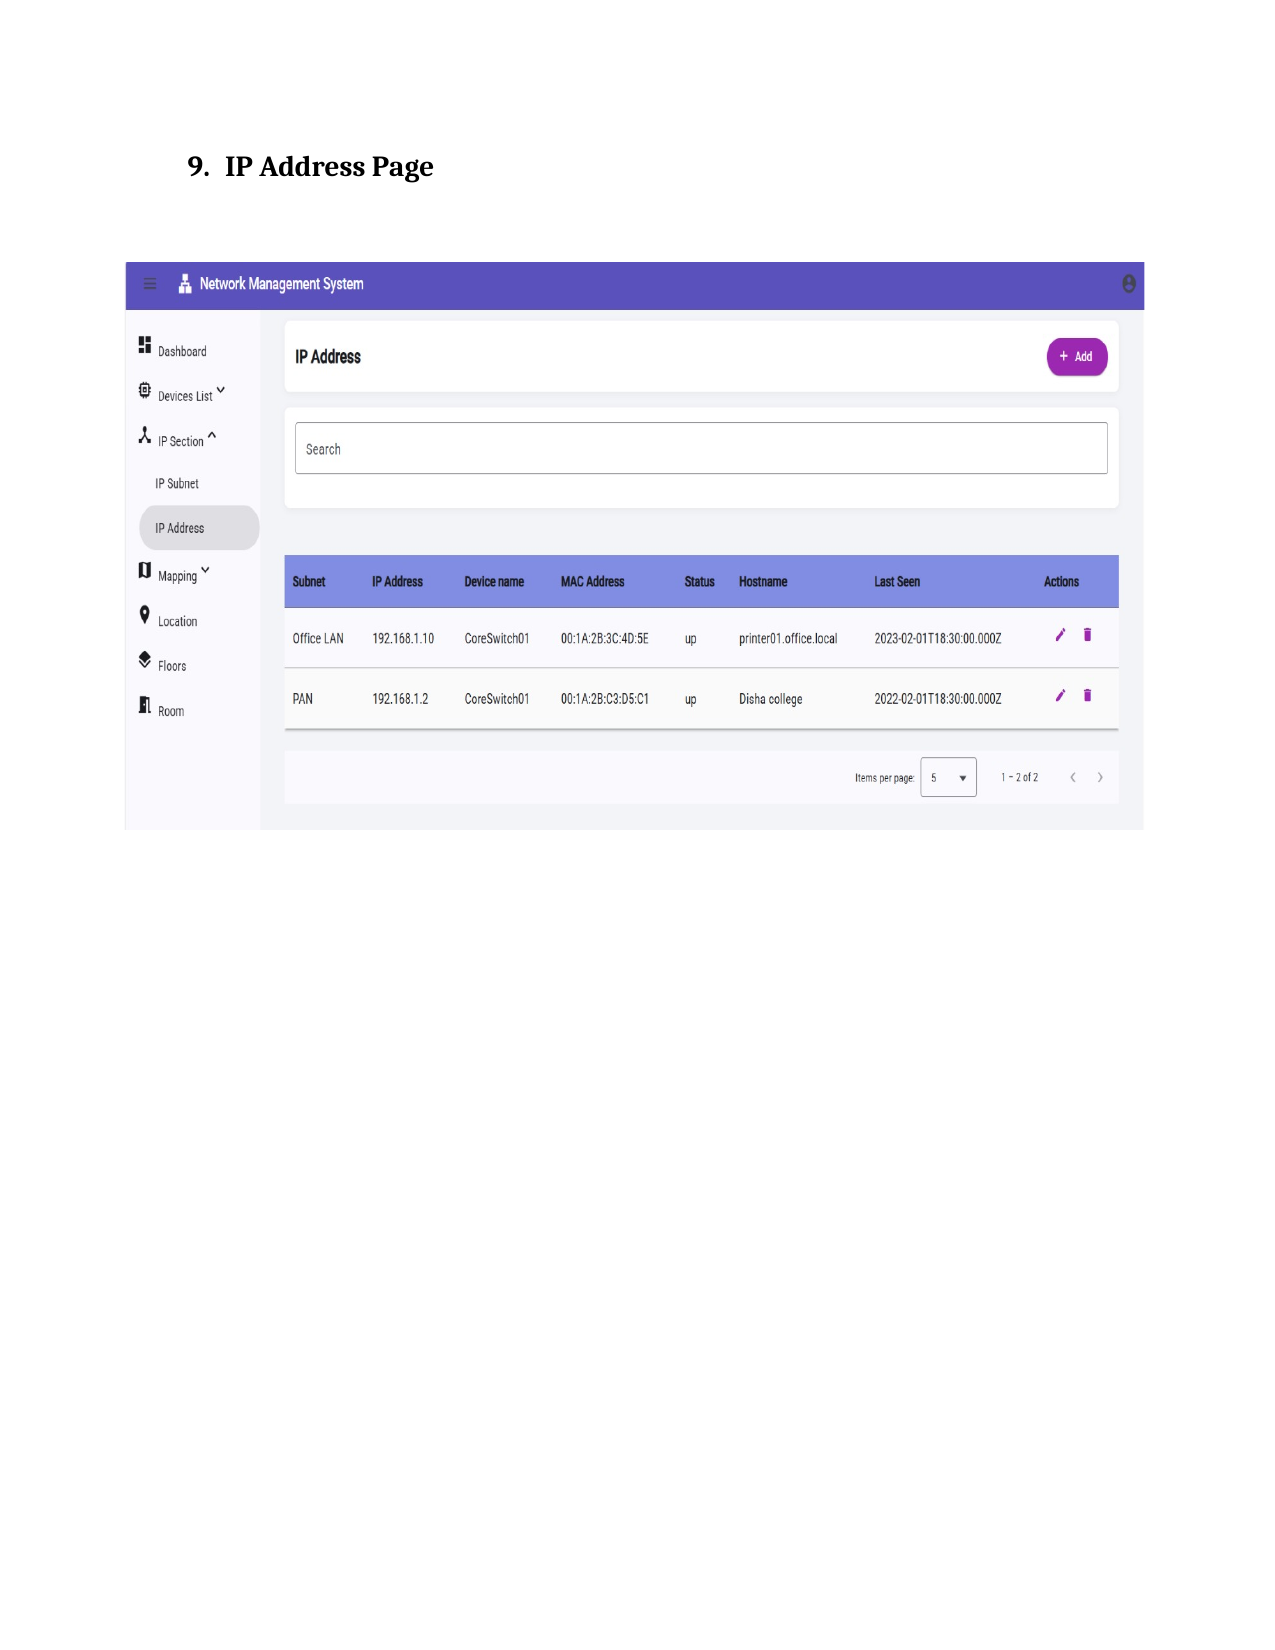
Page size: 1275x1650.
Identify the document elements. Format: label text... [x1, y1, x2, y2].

list IP Address Page [187, 150, 1125, 183]
picture [124, 262, 1145, 830]
